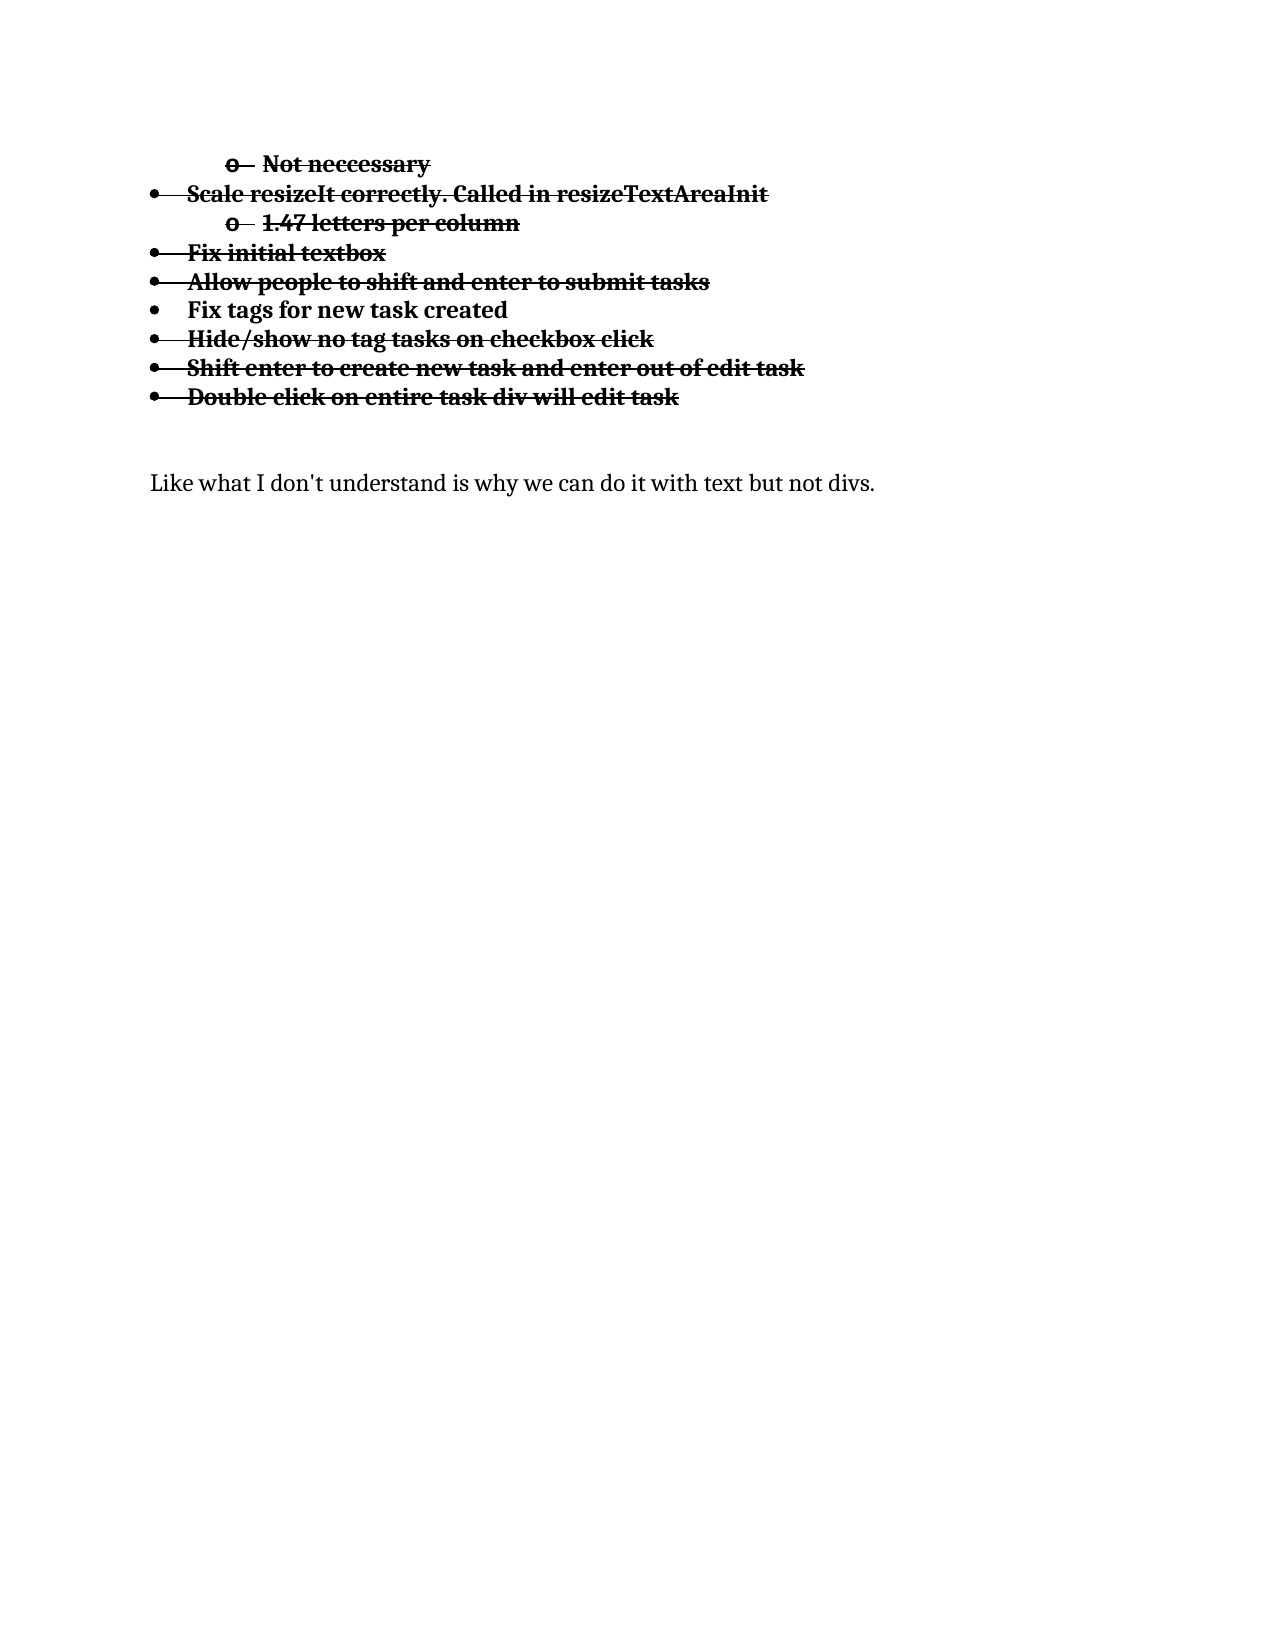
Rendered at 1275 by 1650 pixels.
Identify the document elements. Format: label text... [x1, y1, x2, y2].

list Hide/show no tag tasks on checkbox click [150, 325, 1125, 354]
list 1.47 letters per column [225, 209, 1125, 239]
list Scale resizeIt correctly. Called in resizeTextAreaInit [150, 180, 1125, 209]
list Fix initial textbox [150, 239, 1125, 267]
text Like what I don't understand is why we can do it with text but not divs. [150, 469, 1125, 497]
list Not neccessary [225, 150, 1125, 180]
list Fix tags for new task created [150, 296, 1125, 325]
list Double click on entire task div will edit task [150, 382, 1125, 411]
list Allow people to shift and enter to submit tasks [150, 267, 1125, 296]
list Shift enter to create new task and enter out of edit task [150, 354, 1125, 382]
